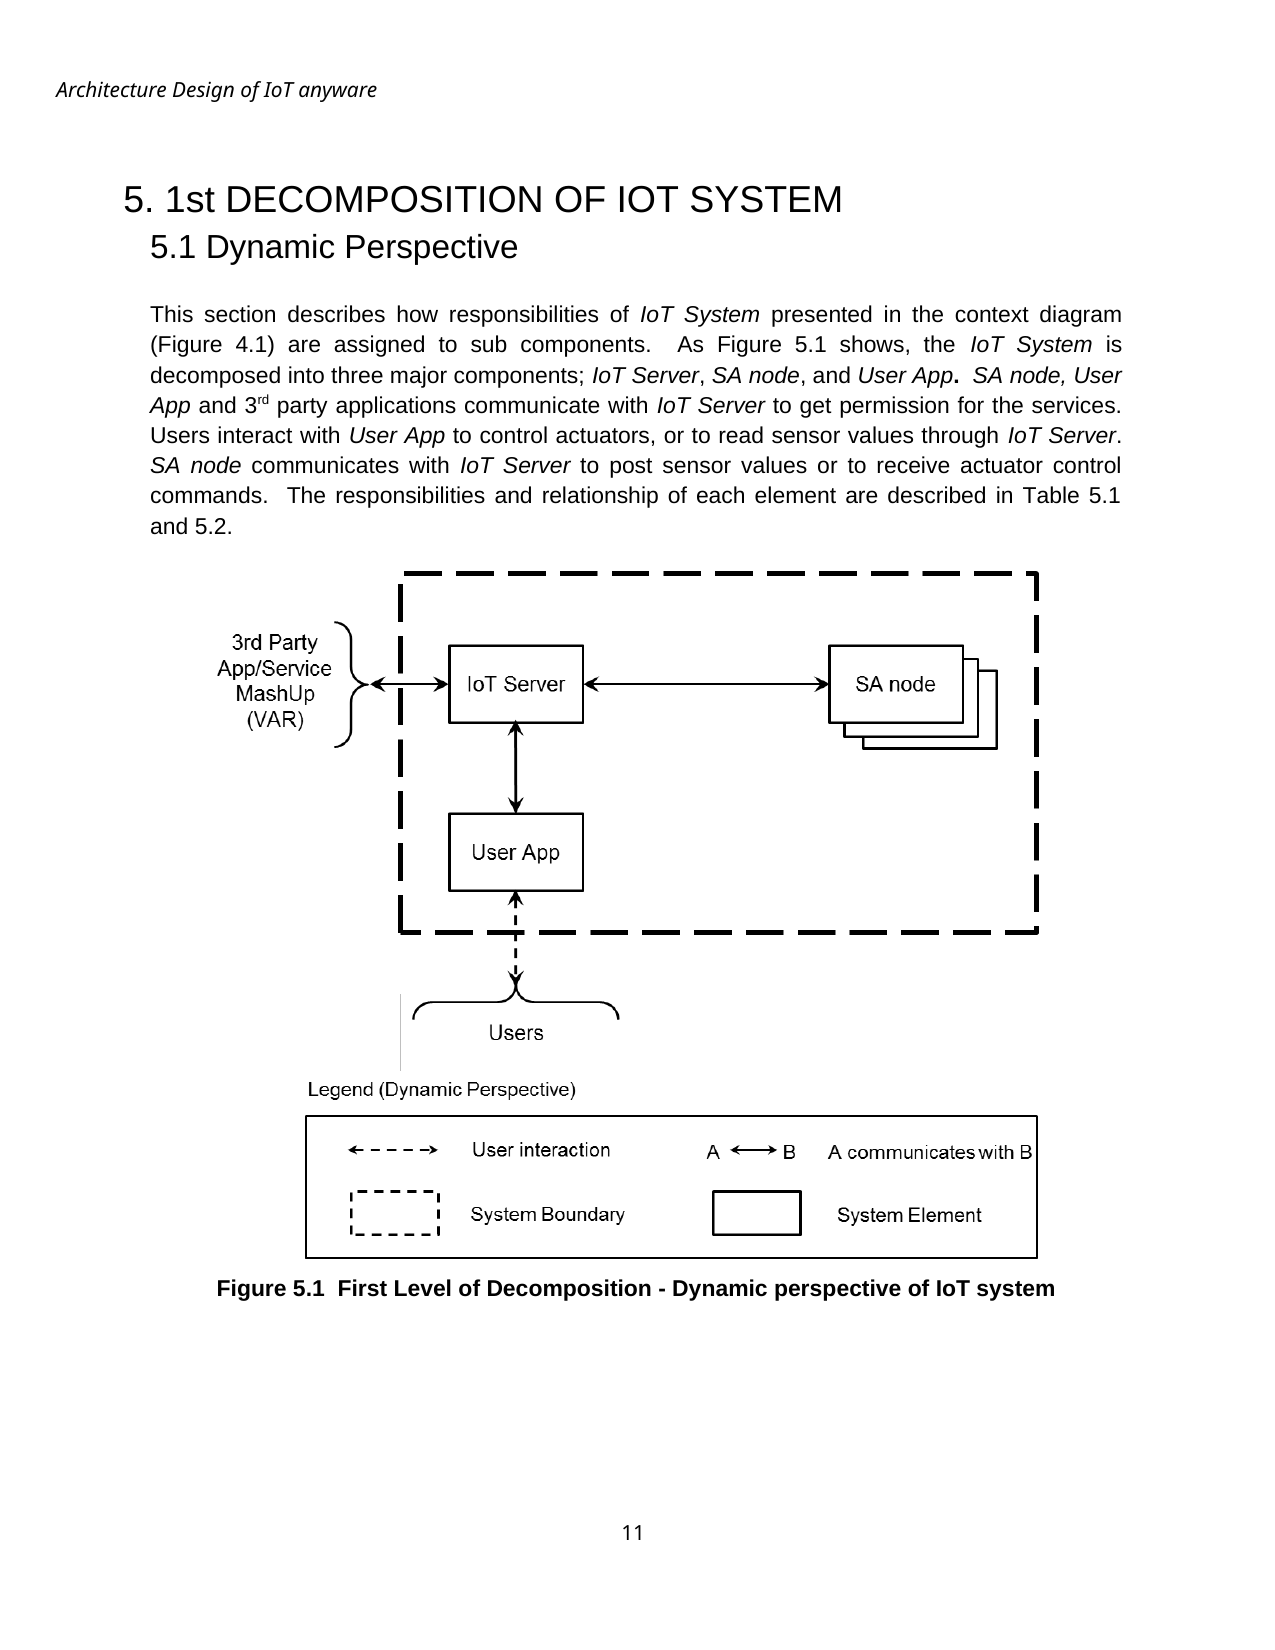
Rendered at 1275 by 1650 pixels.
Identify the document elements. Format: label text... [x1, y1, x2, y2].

text 5. 1st DECOMPOSITION OF IOT SYSTEM [123, 177, 1122, 220]
text Figure 5.1 First Level of Decomposition - Dynamic perspective of IoT system [150, 1275, 1122, 1301]
picture [203, 571, 1069, 1259]
text This section describes how responsibilities of IoT System presented in the context diagram (Figure 4.1) are assigned to sub components. As Figure 5.1 shows, the IoT System is decomposed into three major components; IoT Server, SA node, and User App. SA node, User App and 3rd party applications communicate with IoT Server to get permission for the services. Users interact with User App to control actuators, or to read sensor values through IoT Server. SA node communicates with IoT Server to post sensor values or to receive actuator control commands. The responsibilities and relationship of each element are described in Table 5.1 and 5.2. [150, 301, 1122, 539]
text 5.1 Dynamic Perspective [150, 227, 1122, 265]
